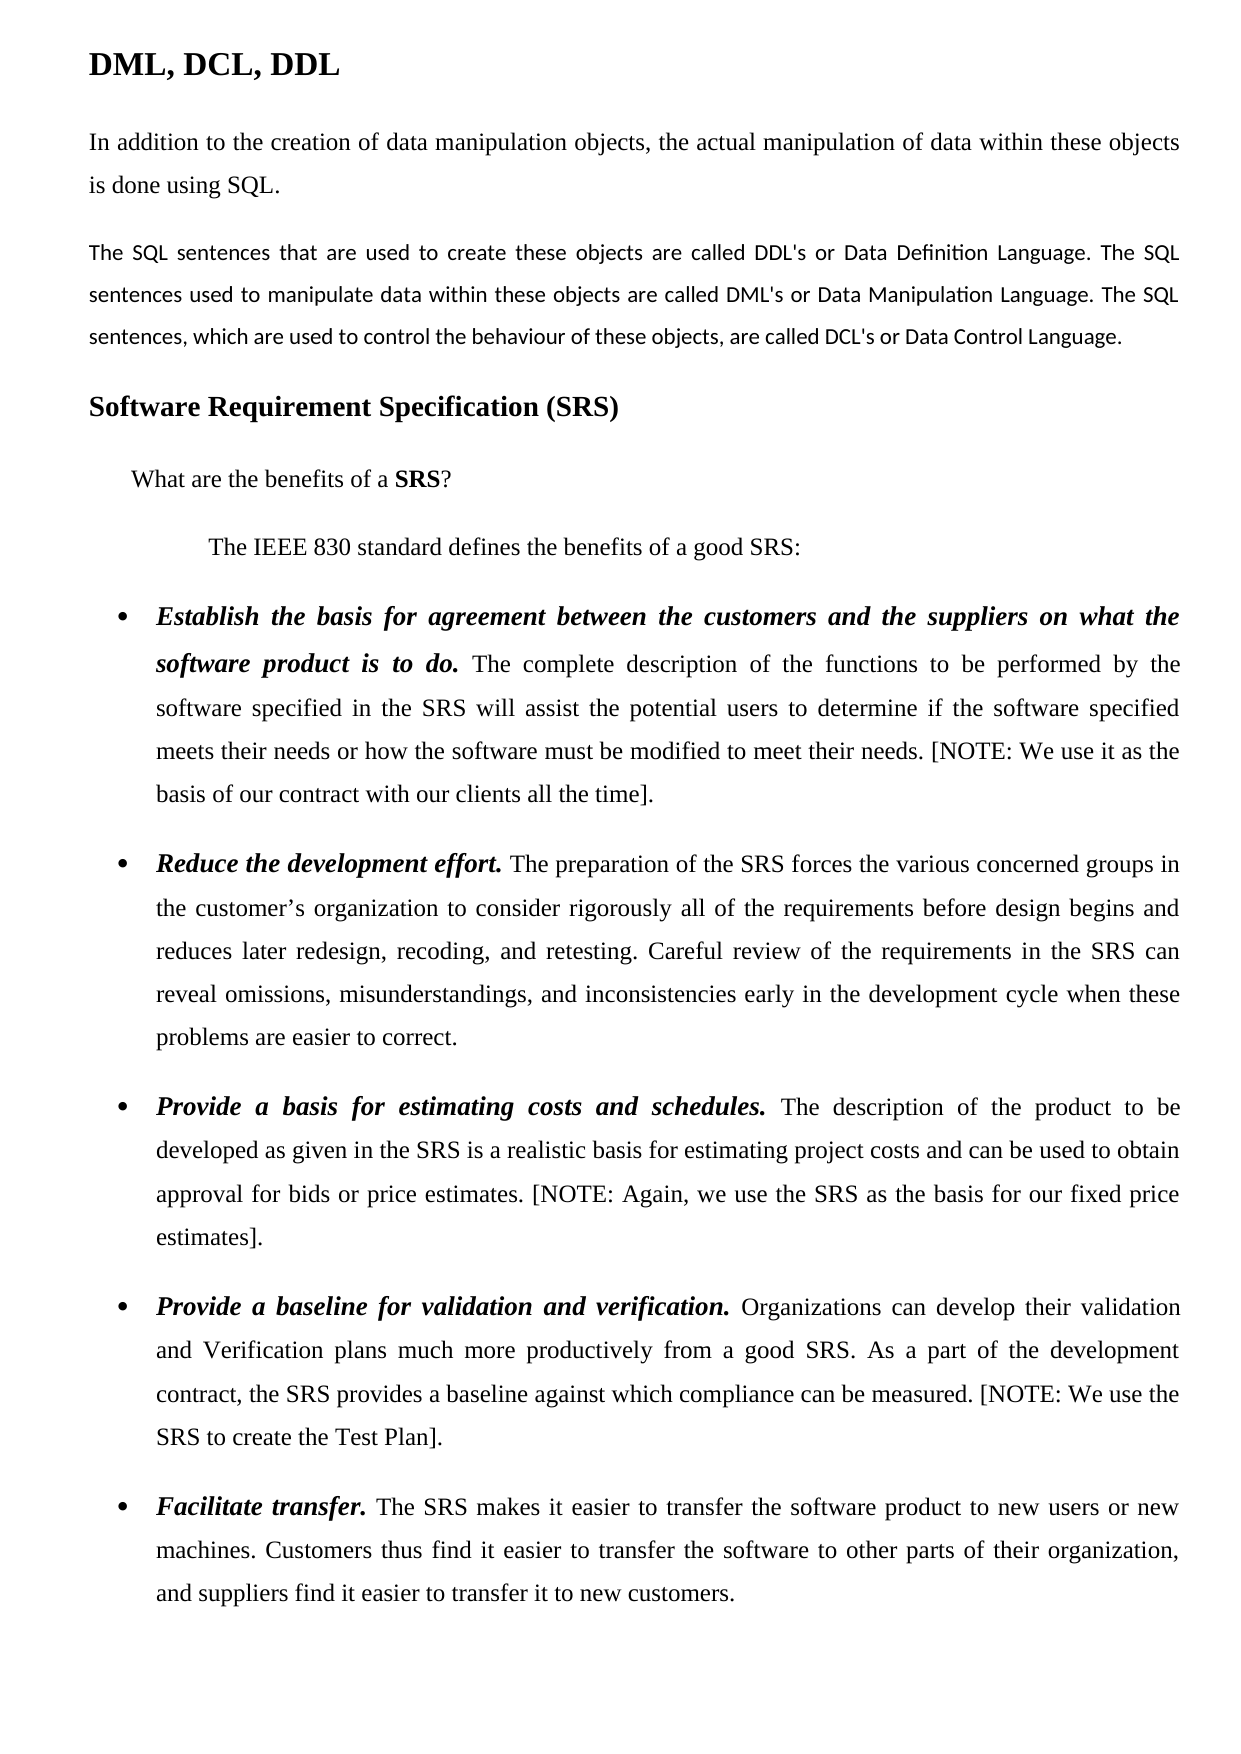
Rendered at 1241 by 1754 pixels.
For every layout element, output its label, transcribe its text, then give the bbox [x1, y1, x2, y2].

list Reduce the development effort. The preparation of the SRS forces the various concerned groups in the customer’s organization to consider rigorously all of the requirements before design begins and reduces later redesign, recoding, and retesting. Careful review of the requirements in the SRS can reveal omissions, misunderstandings, and inconsistencies early in the development cycle when these problems are easier to correct. [118, 847, 1181, 1051]
text DML, DCL, DDL [89, 44, 1181, 83]
text In addition to the creation of data manipulation objects, the actual manipulation of data within these objects is done using SQL. [89, 127, 1181, 199]
text What are the benefits of a SRS? [118, 464, 1181, 493]
list Provide a basis for estimating costs and schedules. The description of the product to be developed as given in the SRS is a realistic basis for estimating project costs and can be used to obtain approval for bids or price estimates. [NOTE: Again, we use the SRS as the basis for our fixed price estimates]. [118, 1090, 1181, 1251]
list Facilitate transfer. The SRS makes it easier to transfer the software product to new users or new machines. Customers thus find it easier to transfer the software to other parts of their organization, and suppliers find it easier to transfer it to new customers. [118, 1490, 1181, 1607]
text Software Requirement Specification (SRS) [89, 389, 1181, 422]
text The IEEE 830 standard defines the benefits of a good SRS: [133, 532, 1181, 561]
list Establish the basis for agreement between the customers and the suppliers on what the software product is to do. The complete description of the functions to be performed by the software specified in the SRS will assist the potential users to determine if the software specified meets their needs or how the software must be modified to meet their needs. [NOTE: We use it as the basis of our contract with our clients all the time]. [118, 601, 1181, 808]
list Provide a baseline for validation and verification. Organizations can develop their validation and Verification plans much more productively from a good SRS. As a part of the development contract, the SRS provides a baseline against which compliance can be measured. [NOTE: We use the SRS to create the Test Plan]. [118, 1290, 1181, 1451]
text The SQL sentences that are used to create these objects are called DDL's or Data Definition Language. The SQL sentences used to manipulate data within these objects are called DML's or Data Manipulation Language. The SQL sentences, which are used to control the behaviour of these objects, are called DCL's or Data Control Language. [89, 238, 1181, 350]
